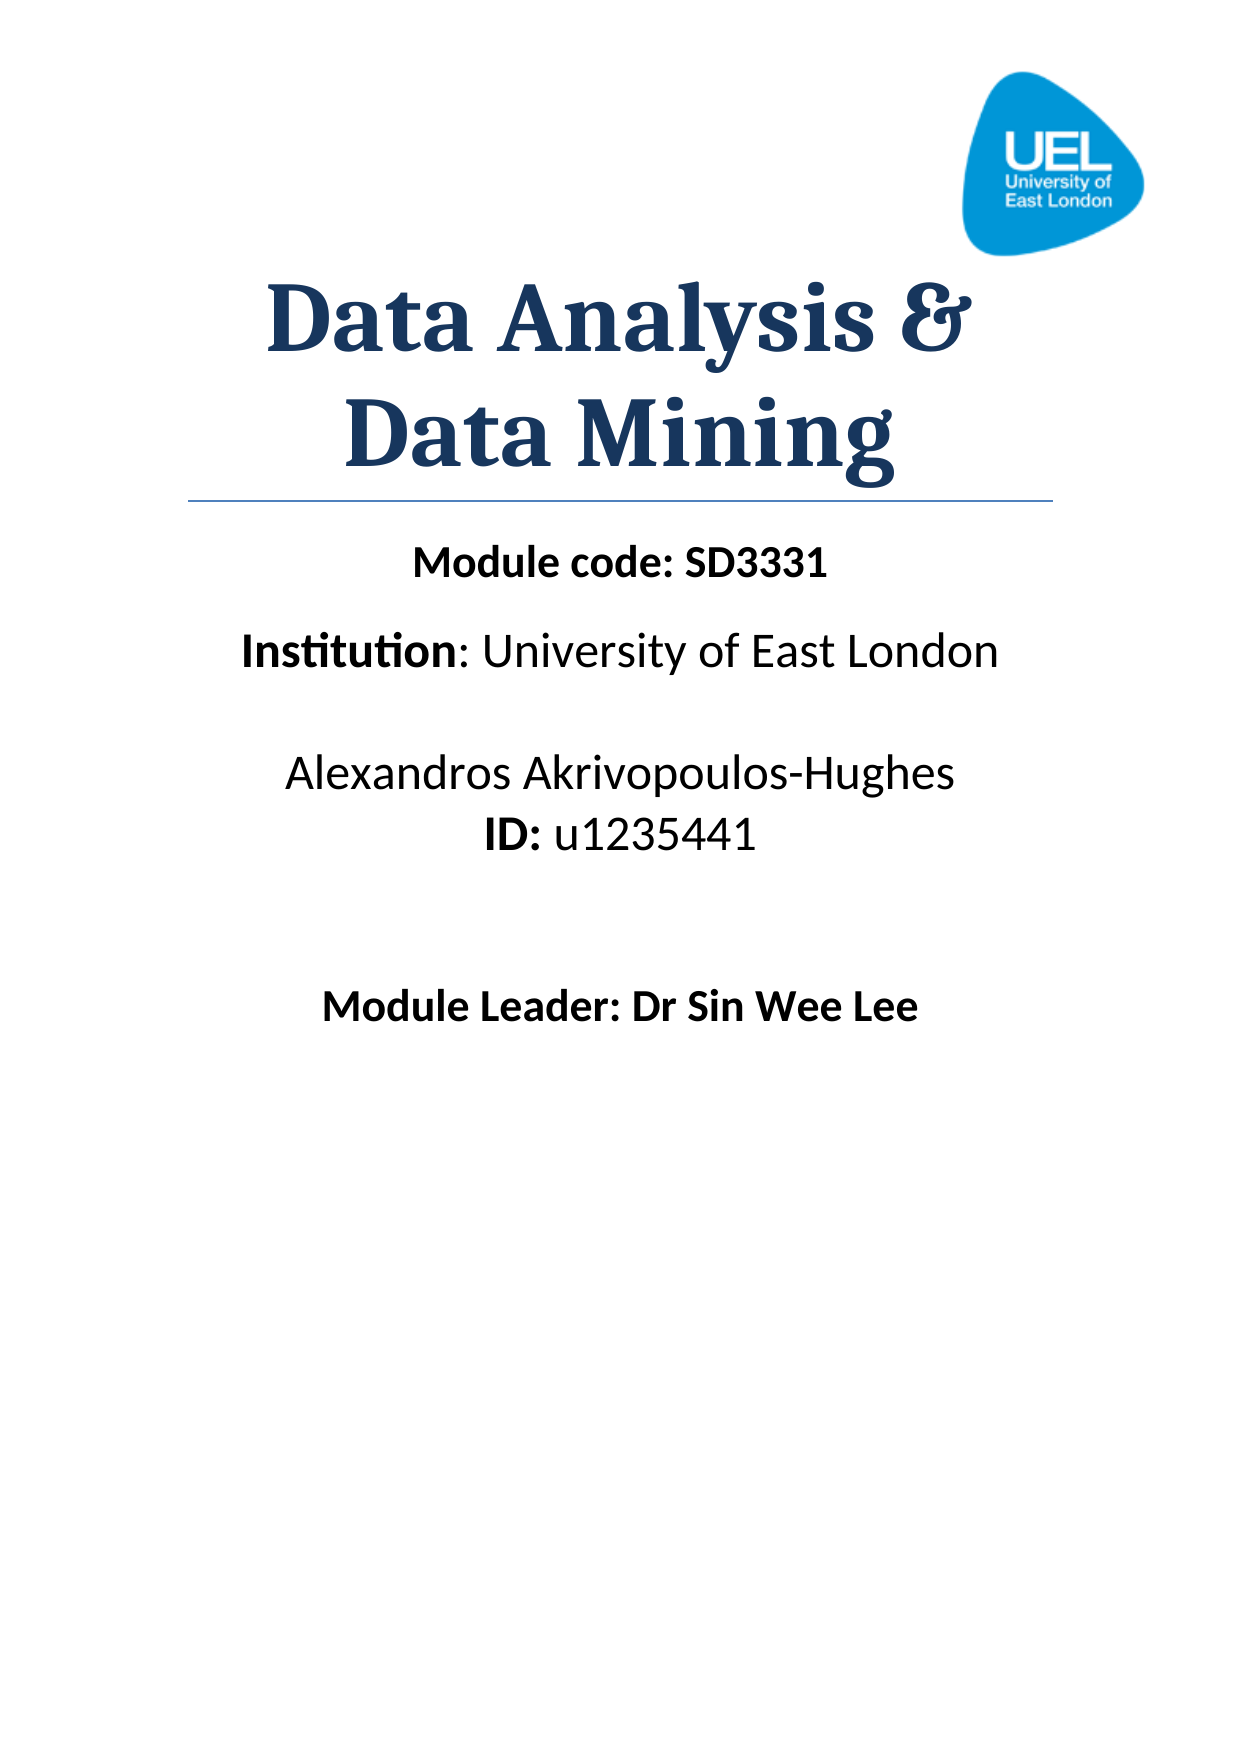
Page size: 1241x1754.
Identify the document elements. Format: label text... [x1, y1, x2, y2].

picture [951, 70, 1148, 260]
text Institution: University of East London [187, 618, 1053, 679]
title Data Analysis & Data Mining [187, 262, 1053, 502]
text Module code: SD3331 [187, 533, 1053, 589]
text ID: u1235441 [187, 802, 1053, 863]
text Module Leader: Dr Sin Wee Lee [187, 977, 1053, 1033]
text Alexandros Akrivopoulos-Hughes [187, 741, 1053, 802]
